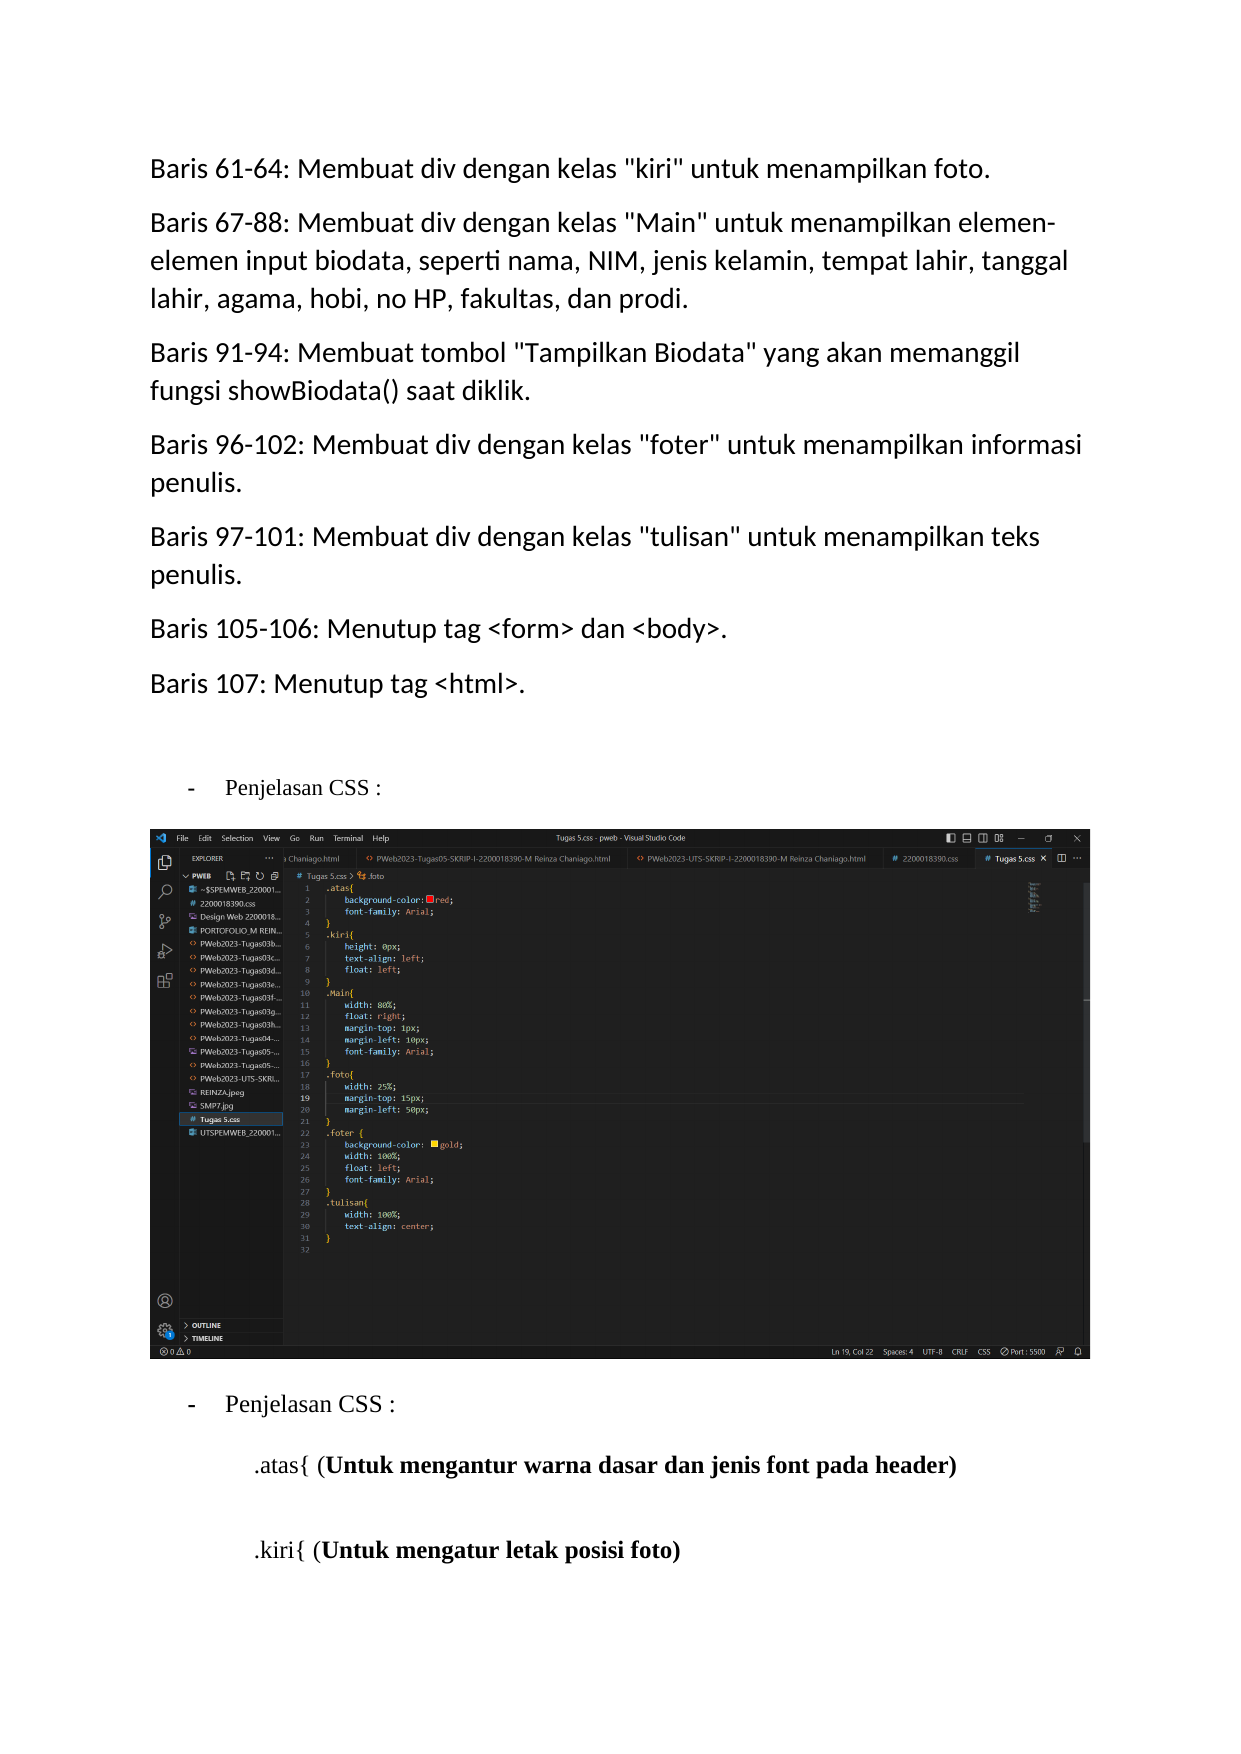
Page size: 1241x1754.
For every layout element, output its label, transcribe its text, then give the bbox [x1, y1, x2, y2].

picture [150, 829, 1091, 1359]
text Baris 61-64: Membuat div dengan kelas "kiri" untuk menampilkan foto. [150, 150, 1090, 186]
text Baris 67-88: Membuat div dengan kelas "Main" untuk menampilkan elemen-elemen input biodata, seperti nama, NIM, jenis kelamin, tempat lahir, tanggal lahir, agama, hobi, no HP, fakultas, dan prodi. [150, 204, 1090, 315]
list .atas{ (Untuk mengantur warna dasar dan jenis font pada header) [253, 1450, 1090, 1479]
text Baris 105-106: Menutup tag <form> dan <body>. [150, 610, 1090, 646]
list Penjelasan CSS : [187, 1389, 1090, 1418]
list .kiri{ (Untuk mengatur letak posisi foto) [253, 1535, 1090, 1564]
text Baris 91-94: Membuat tombol "Tampilkan Biodata" yang akan memanggil fungsi showBiodata() saat diklik. [150, 334, 1090, 407]
text Baris 97-101: Membuat div dengan kelas "tulisan" untuk menampilkan teks penulis. [150, 518, 1090, 592]
text Baris 107: Menutup tag <html>. [150, 665, 1090, 700]
text Baris 96-102: Membuat div dengan kelas "foter" untuk menampilkan informasi penulis. [150, 426, 1090, 499]
list Penjelasan CSS : [187, 773, 1090, 800]
